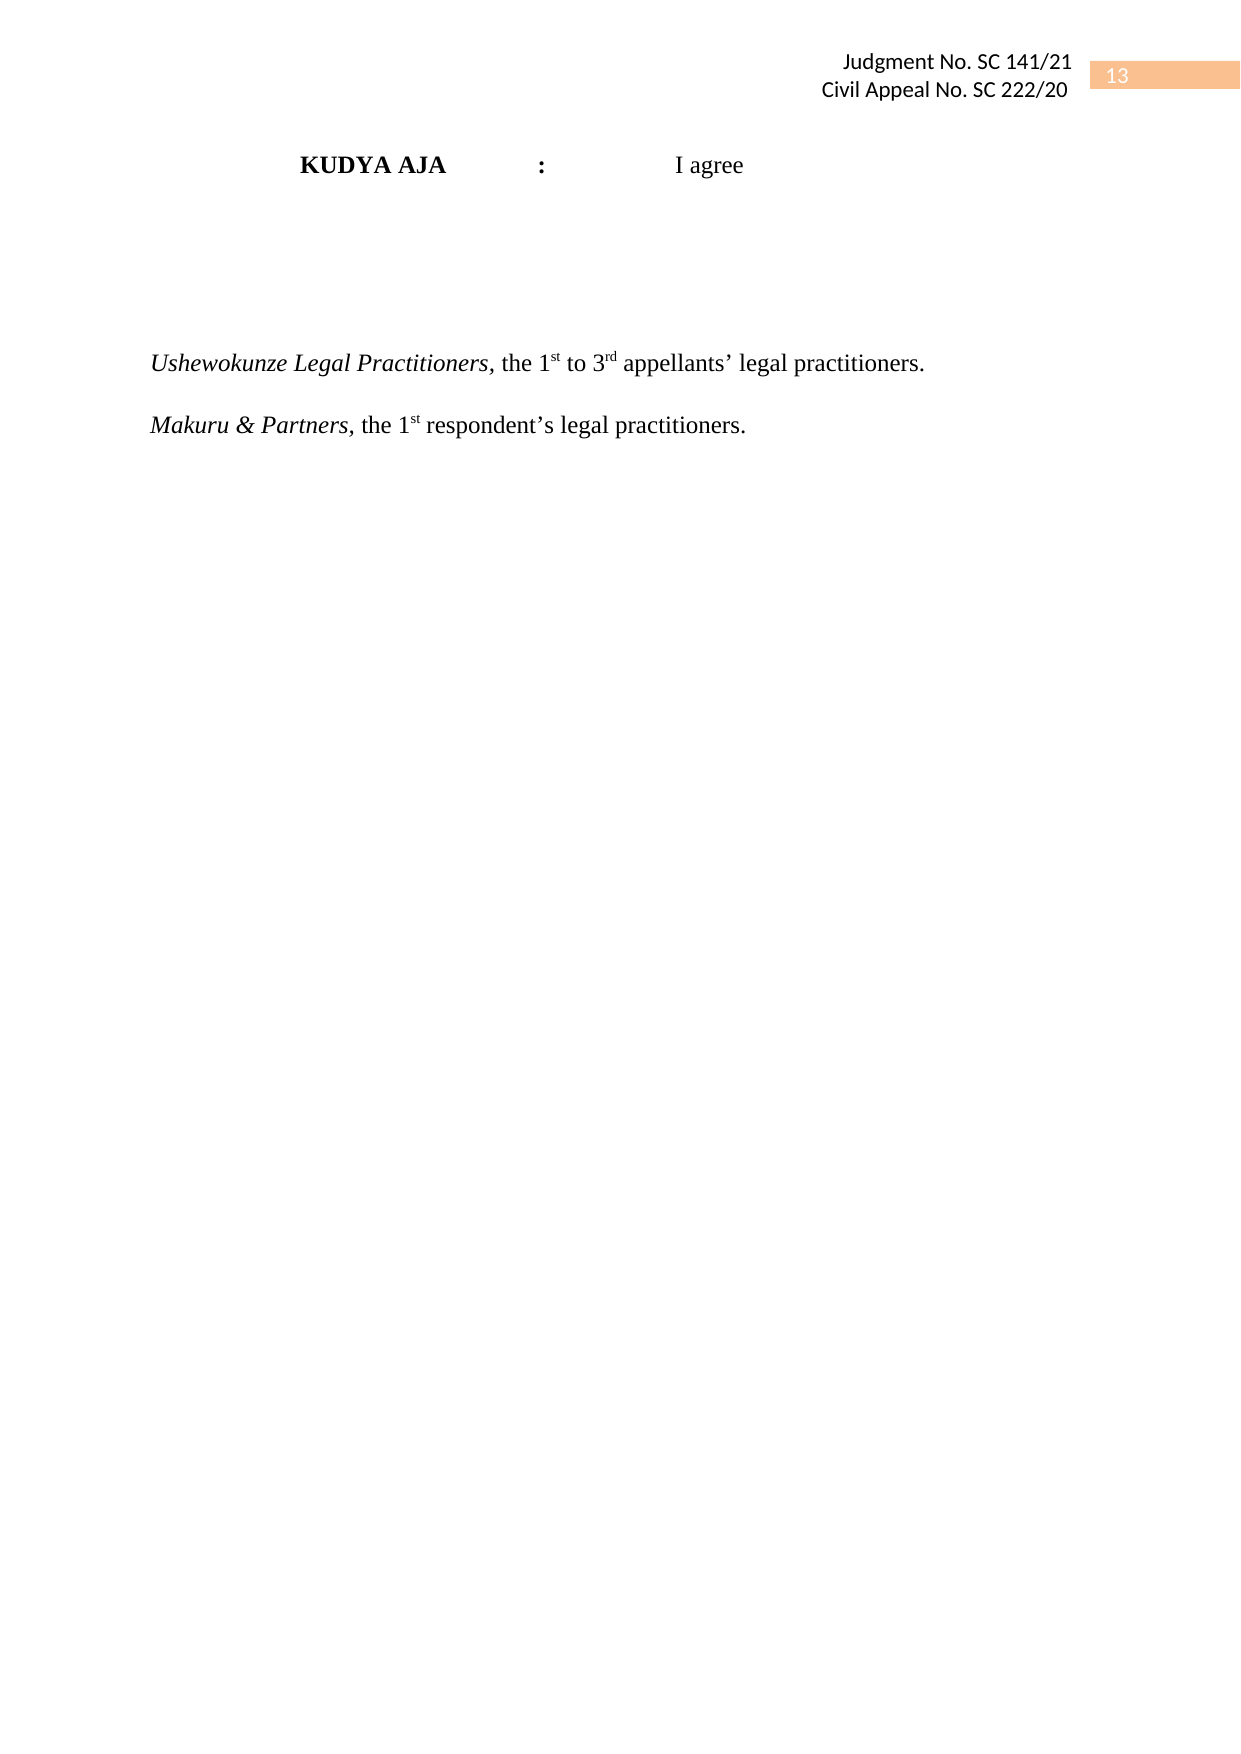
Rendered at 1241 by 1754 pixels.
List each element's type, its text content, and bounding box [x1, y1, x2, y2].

text KUDYA AJA : I agree [225, 150, 1090, 179]
text Makuru & Partners, the 1st respondent’s legal practitioners. [150, 410, 1090, 439]
text Ushewokunze Legal Practitioners, the 1st to 3rd appellants’ legal practitioners. [150, 348, 1090, 377]
